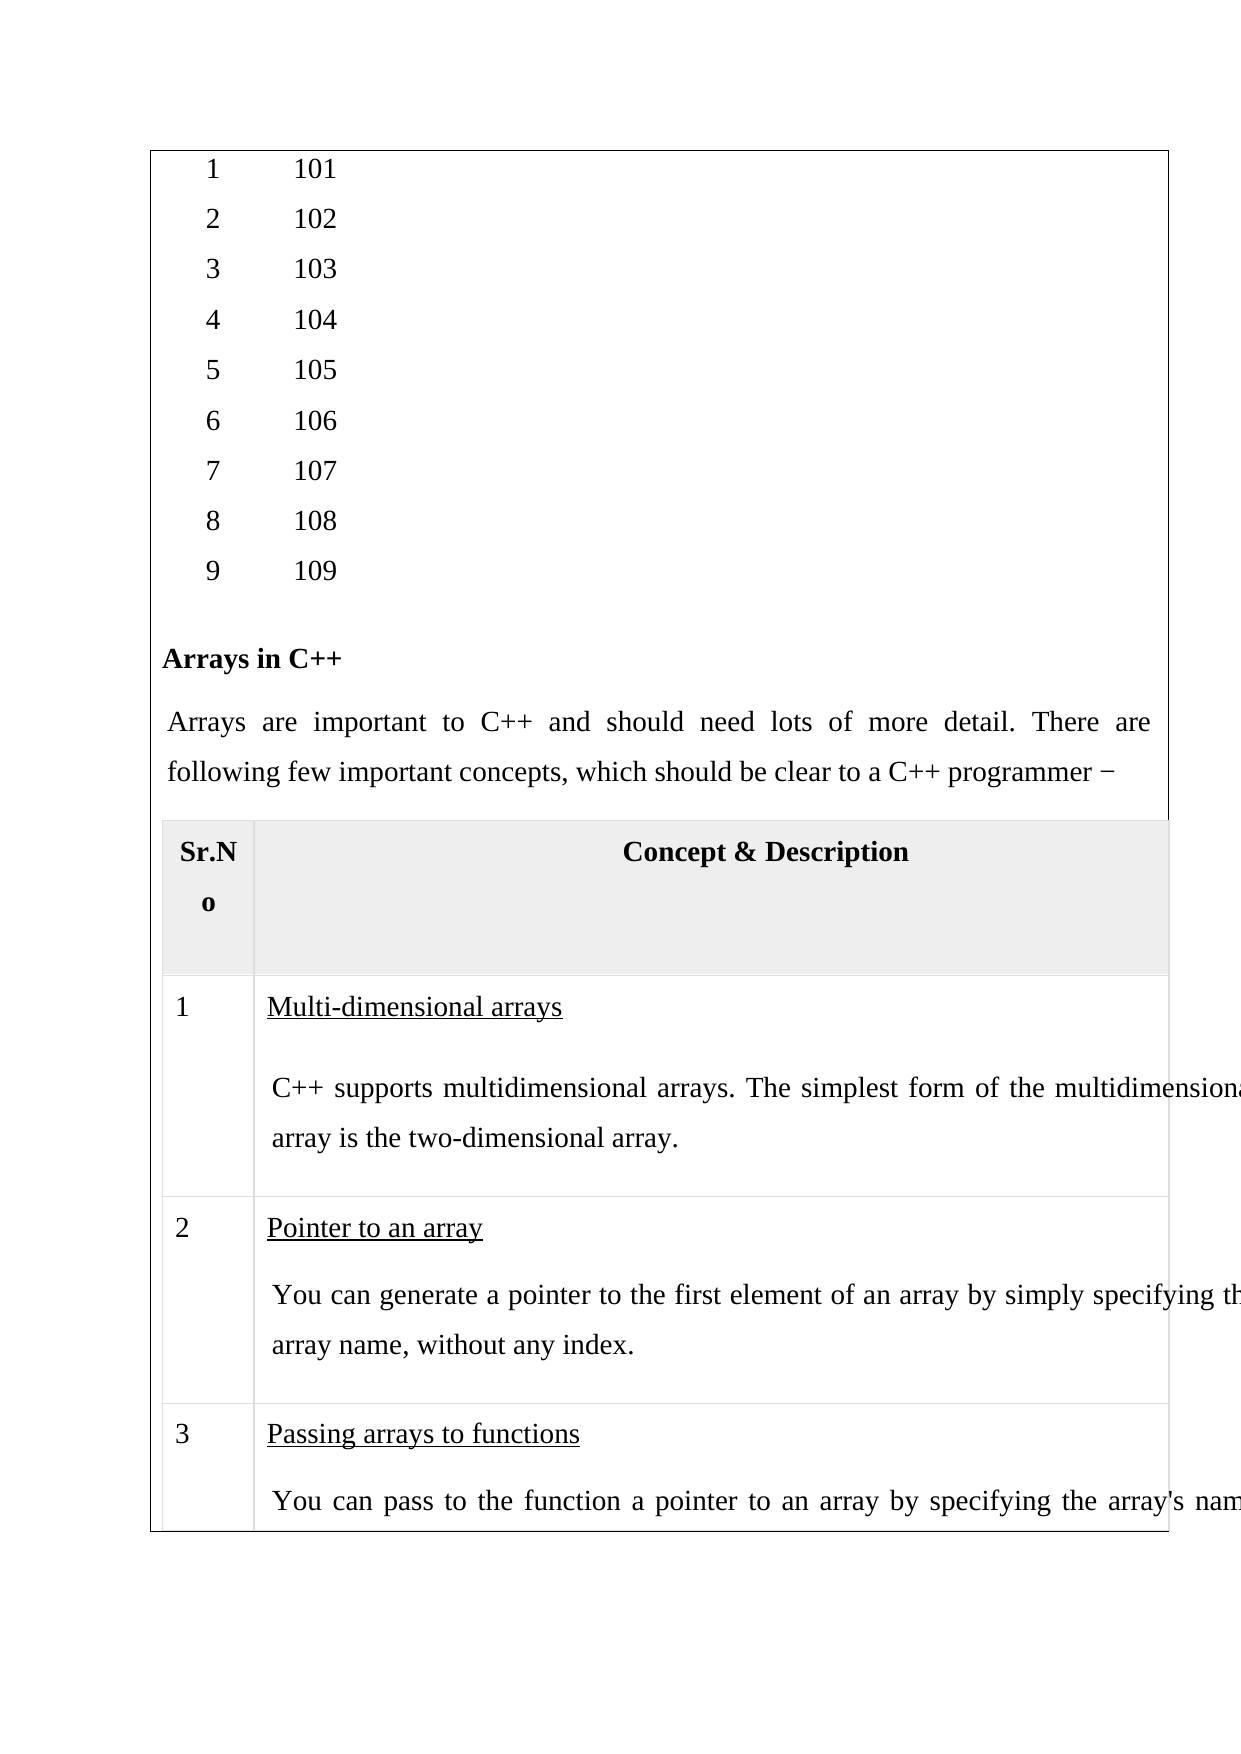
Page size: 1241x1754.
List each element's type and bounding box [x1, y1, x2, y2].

table_header [151, 151, 1168, 1531]
